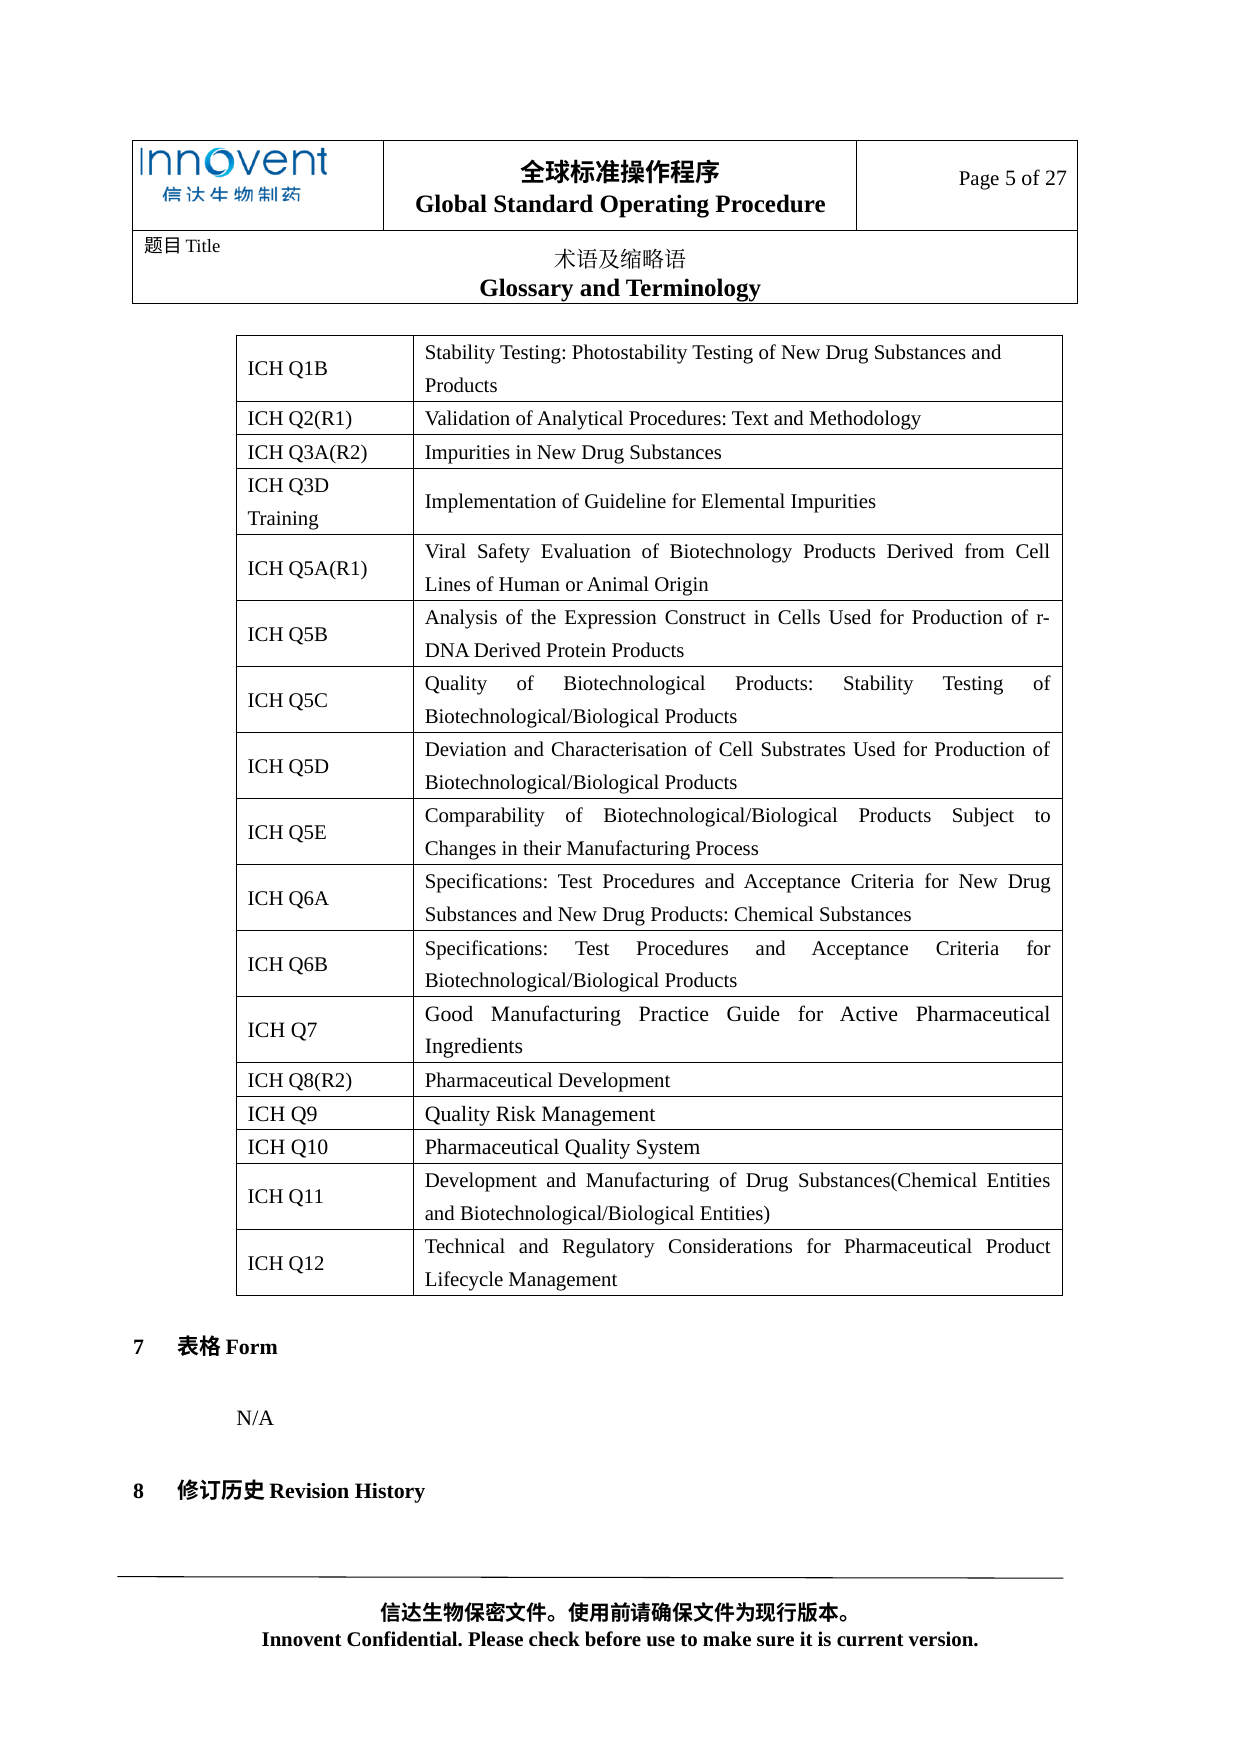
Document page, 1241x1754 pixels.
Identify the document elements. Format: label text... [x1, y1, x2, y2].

table_cell Pharmaceutical Development [414, 1063, 1062, 1096]
table_cell ICH Q5D [237, 733, 413, 798]
table_cell Specifications: Test Procedures and Acceptance Criteria for Biotechnological/Biological Products [414, 931, 1062, 996]
table_cell Viral Safety Evaluation of Biotechnology Products Derived from Cell Lines of Human or Animal Origin [414, 535, 1062, 600]
table_cell ICH Q12 [237, 1230, 413, 1295]
table_cell ICH Q10 [237, 1130, 413, 1163]
table_cell Comparability of Biotechnological/Biological Products Subject to Changes in their Manufacturing Process [414, 799, 1062, 864]
table_cell ICH Q7 [237, 997, 413, 1062]
table_cell Pharmaceutical Quality System [414, 1130, 1062, 1163]
subtitle 修订历史Revision History [133, 1473, 1063, 1505]
table_cell Impurities in New Drug Substances [414, 435, 1062, 468]
table_cell Good Manufacturing Practice Guide for Active Pharmaceutical Ingredients [414, 997, 1062, 1062]
text N/A [236, 1401, 1063, 1434]
table_cell ICH Q3A(R2) [237, 435, 413, 468]
table_cell ICH Q6B [237, 931, 413, 996]
table_cell ICH Q5E [237, 799, 413, 864]
table_cell ICH Q5C [237, 667, 413, 732]
table_cell ICH Q2(R1) [237, 402, 413, 434]
picture [139, 147, 327, 201]
table_cell ICH Q5B [237, 601, 413, 666]
subtitle 表格Form [133, 1328, 1063, 1361]
table_cell Quality Risk Management [414, 1097, 1062, 1129]
table_cell Technical and Regulatory Considerations for Pharmaceutical Product Lifecycle Management [414, 1230, 1062, 1295]
table_cell Analysis of the Expression Construct in Cells Used for Production of r-DNA Derived Protein Products [414, 601, 1062, 666]
table_cell Deviation and Characterisation of Cell Substrates Used for Production of Biotechnological/Biological Products [414, 733, 1062, 798]
table_cell ICH Q3D Training [237, 469, 413, 534]
table_cell Stability Testing: Photostability Testing of New Drug Substances and Products [414, 336, 1062, 401]
table_cell Specifications: Test Procedures and Acceptance Criteria for New Drug Substances and New Drug Products: Chemical Substances [414, 865, 1062, 930]
table_cell Development and Manufacturing of Drug Substances(Chemical Entities and Biotechnological/Biological Entities) [414, 1164, 1062, 1229]
table_cell ICH Q6A [237, 865, 413, 930]
table_cell ICH Q5A(R1) [237, 535, 413, 600]
table_cell Implementation of Guideline for Elemental Impurities [414, 469, 1062, 534]
table_cell ICH Q9 [237, 1097, 413, 1129]
table_cell ICH Q8(R2) [237, 1063, 413, 1096]
table_cell ICH Q1B [237, 336, 413, 401]
table_cell Quality of Biotechnological Products: Stability Testing of Biotechnological/Biological Products [414, 667, 1062, 732]
table_cell ICH Q11 [237, 1164, 413, 1229]
table_cell Validation of Analytical Procedures: Text and Methodology [414, 402, 1062, 434]
